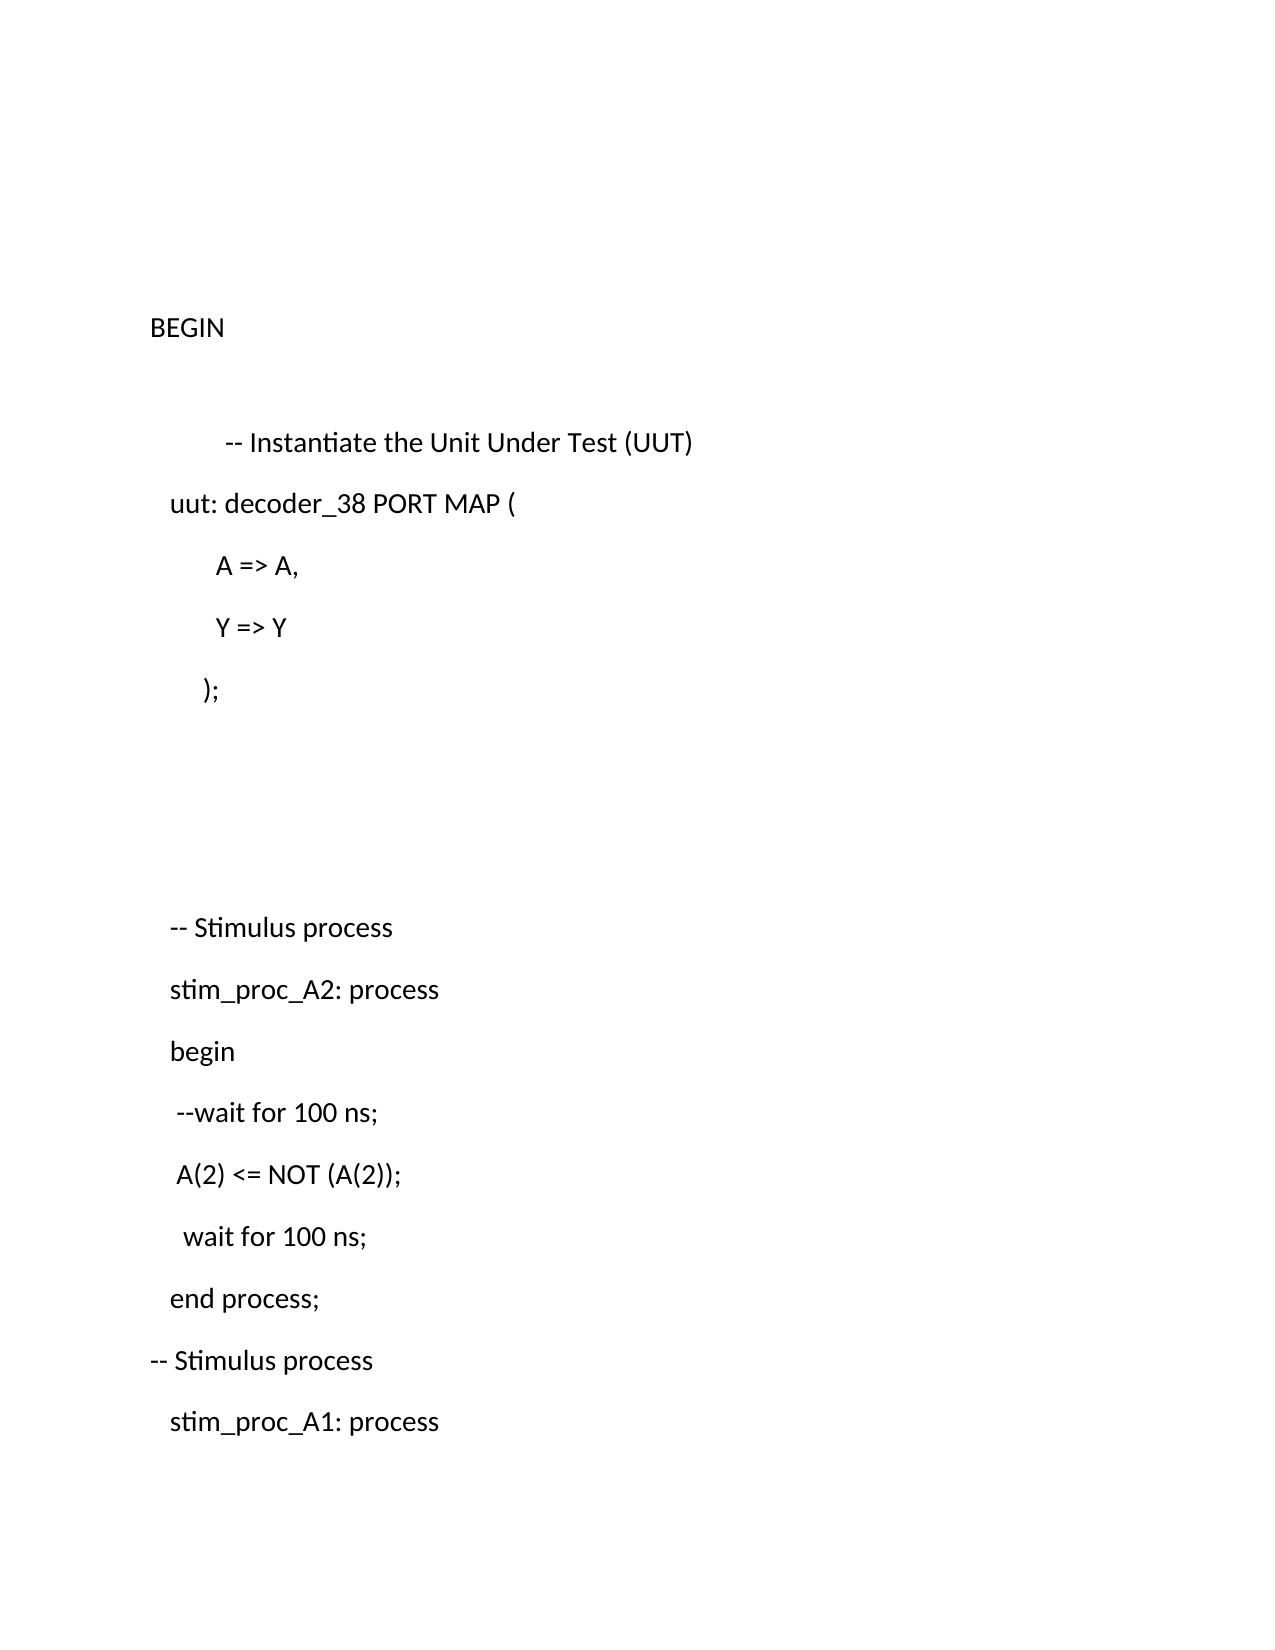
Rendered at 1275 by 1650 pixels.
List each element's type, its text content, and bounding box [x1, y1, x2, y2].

text -- Instantiate the Unit Under Test (UUT) [150, 424, 1125, 459]
text Y => Y [150, 609, 1125, 645]
text -- Stimulus process [150, 909, 1125, 945]
text stim_proc_A2: process [150, 971, 1125, 1007]
text -- Stimulus process [150, 1342, 1125, 1377]
text A => A, [150, 547, 1125, 583]
text uut: decoder_38 PORT MAP ( [150, 486, 1125, 521]
text begin [150, 1033, 1125, 1068]
text A(2) <= NOT (A(2)); [150, 1156, 1125, 1192]
text ); [150, 671, 1125, 707]
text --wait for 100 ns; [150, 1094, 1125, 1130]
text wait for 100 ns; [150, 1218, 1125, 1254]
text BEGIN [150, 309, 1125, 345]
text end process; [150, 1280, 1125, 1316]
text stim_proc_A1: process [150, 1403, 1125, 1439]
